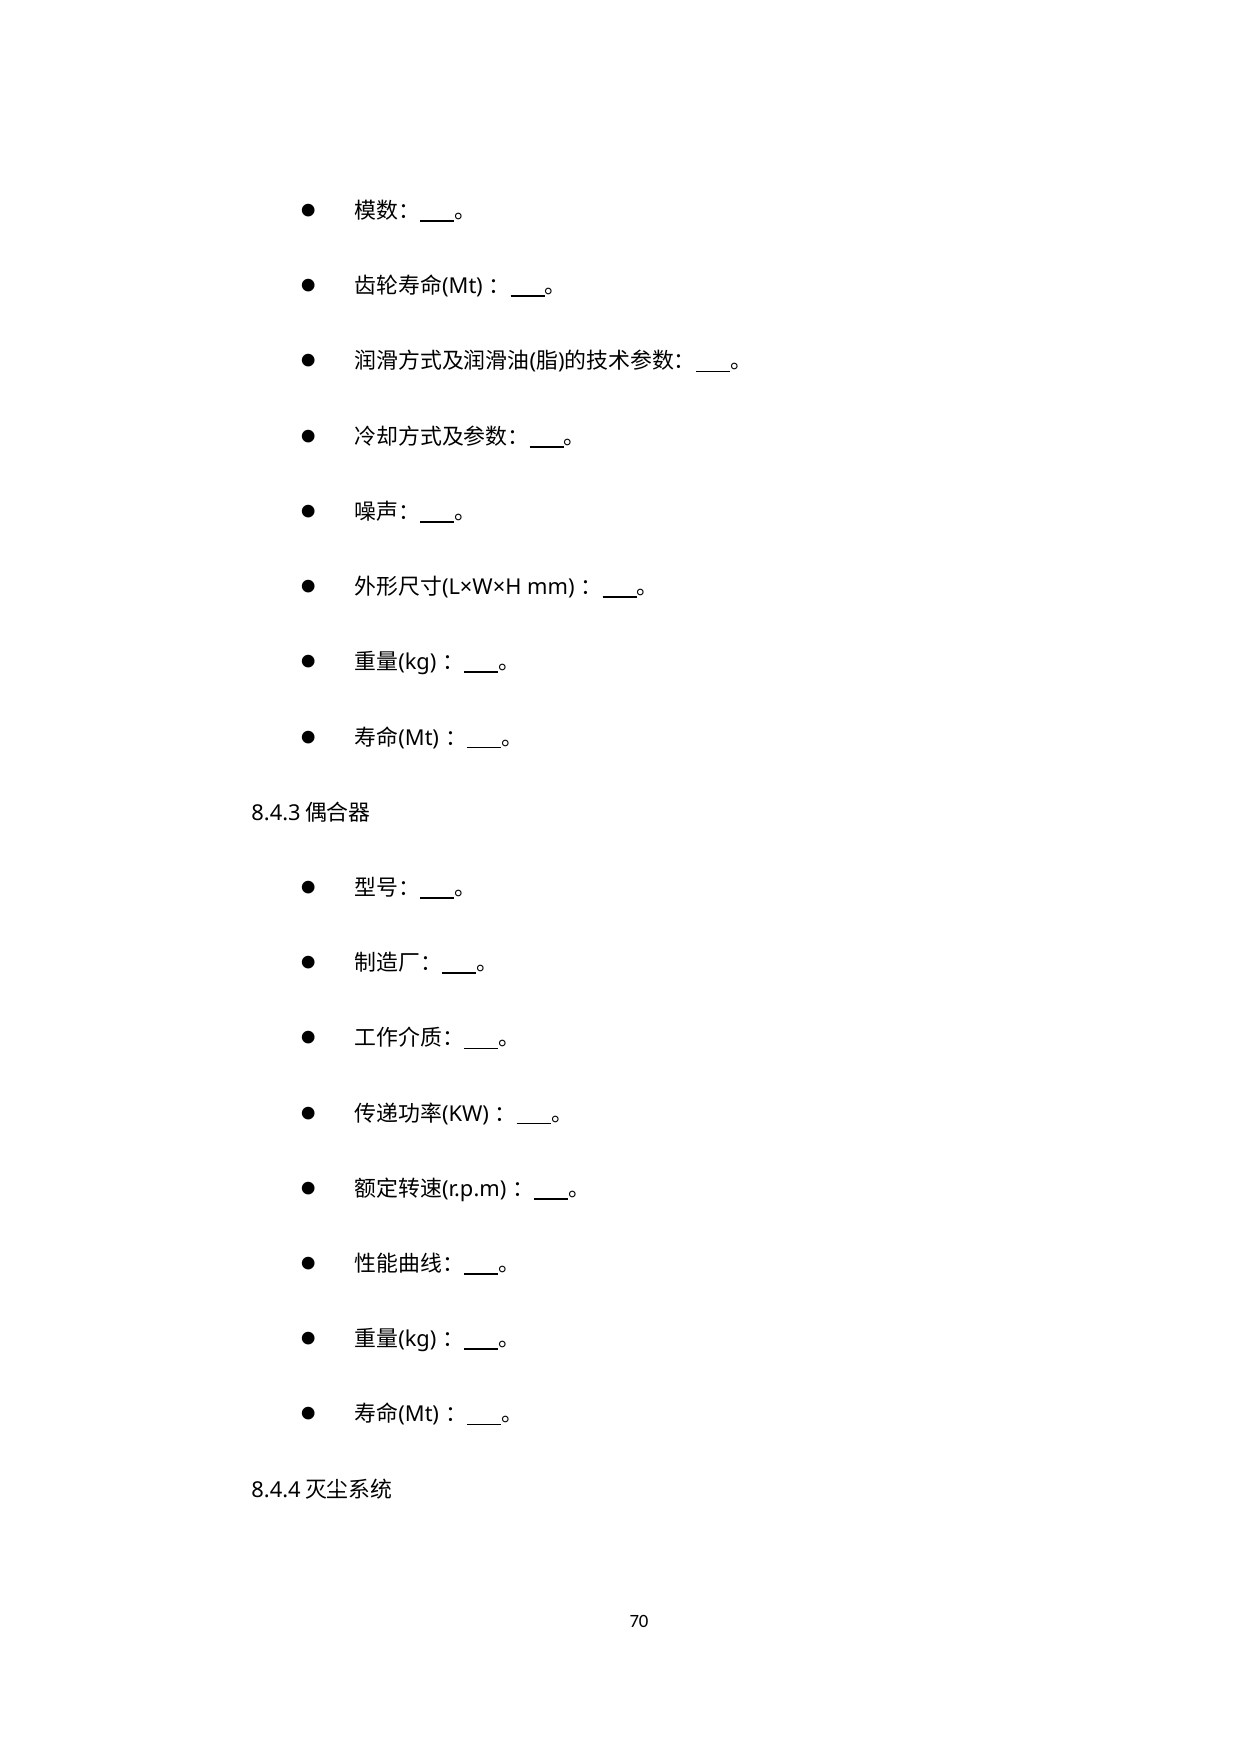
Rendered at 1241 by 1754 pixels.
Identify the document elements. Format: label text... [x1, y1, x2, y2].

list 冷却方式及参数： 。 [300, 405, 1063, 464]
list 寿命(Mt) ： 。 [300, 1383, 1063, 1442]
list 传递功率(KW) ： 。 [300, 1082, 1063, 1141]
list 外形尺寸(L×W×H mm) ： 。 [300, 555, 1063, 615]
list 重量(kg) ： 。 [300, 1307, 1063, 1367]
list 齿轮寿命(Mt) ： 。 [300, 254, 1063, 314]
list 寿命(Mt) ： 。 [300, 706, 1063, 765]
list 噪声： 。 [300, 480, 1063, 539]
list 工作介质： 。 [300, 1007, 1063, 1066]
list 性能曲线： 。 [300, 1232, 1063, 1292]
text 8.4.3偶合器 [251, 781, 1063, 840]
list 重量(kg) ： 。 [300, 631, 1063, 690]
list 润滑方式及润滑油(脂)的技术参数： 。 [300, 330, 1063, 389]
text 8.4.4灭尘系统 [251, 1458, 1063, 1517]
list 模数： 。 [300, 179, 1063, 239]
list 额定转速(r.p.m) ： 。 [300, 1157, 1063, 1216]
list 制造厂： 。 [300, 931, 1063, 991]
list 型号： 。 [300, 856, 1063, 916]
